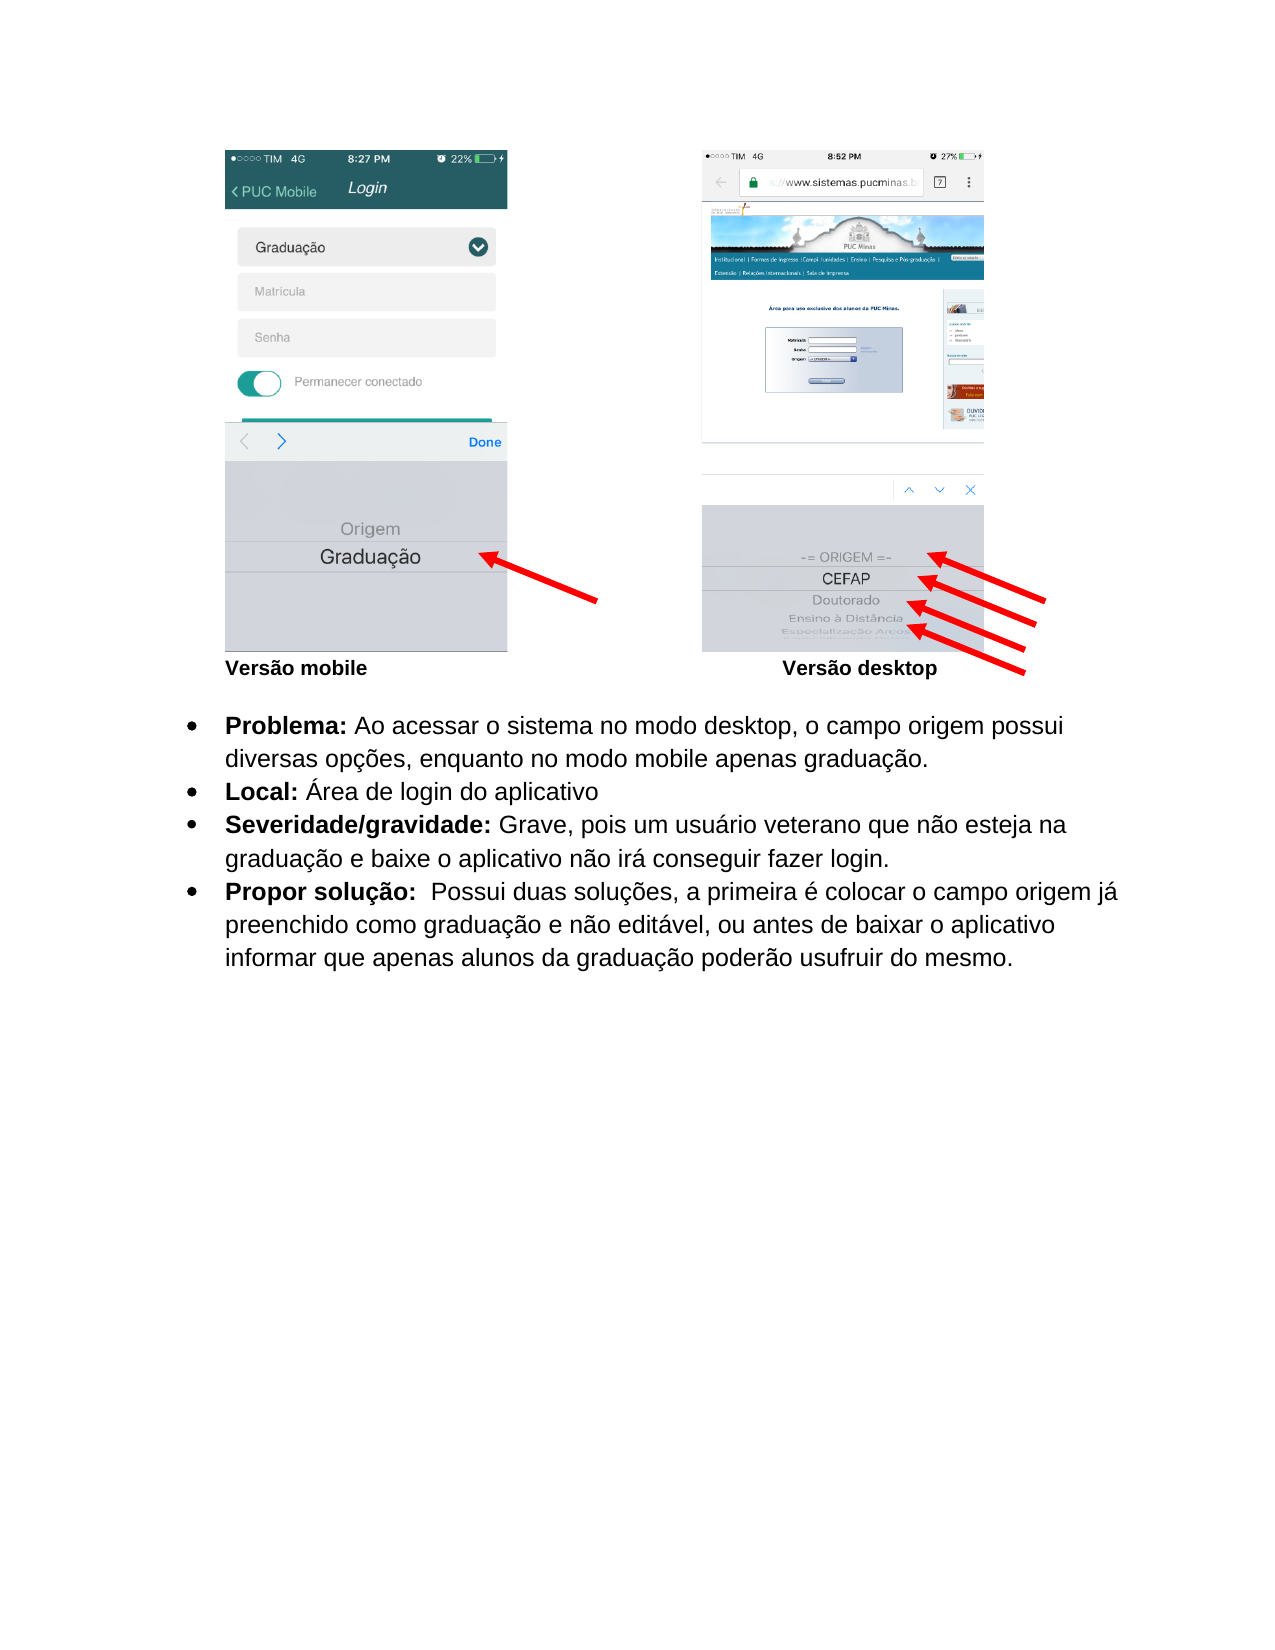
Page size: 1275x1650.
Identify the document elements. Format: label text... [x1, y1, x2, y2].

picture [701, 150, 984, 652]
list Propor solução: Possui duas soluções, a primeira é colocar o campo origem já preenchido como graduação e não editável, ou antes de baixar o aplicativo informar que apenas alunos da graduação poderão usufruir do mesmo. [187, 877, 1125, 972]
list Local: Área de login do aplicativo [187, 777, 1125, 806]
picture [225, 150, 508, 652]
list Severidade/gravidade: Grave, pois um usuário veterano que não esteja na graduação e baixe o aplicativo não irá conseguir fazer login. [187, 811, 1125, 872]
list Problema: Ao acessar o sistema no modo desktop, o campo origem possui diversas opções, enquanto no modo mobile apenas graduação. [187, 711, 1125, 773]
list Versão mobile Versão desktop [225, 656, 1125, 680]
